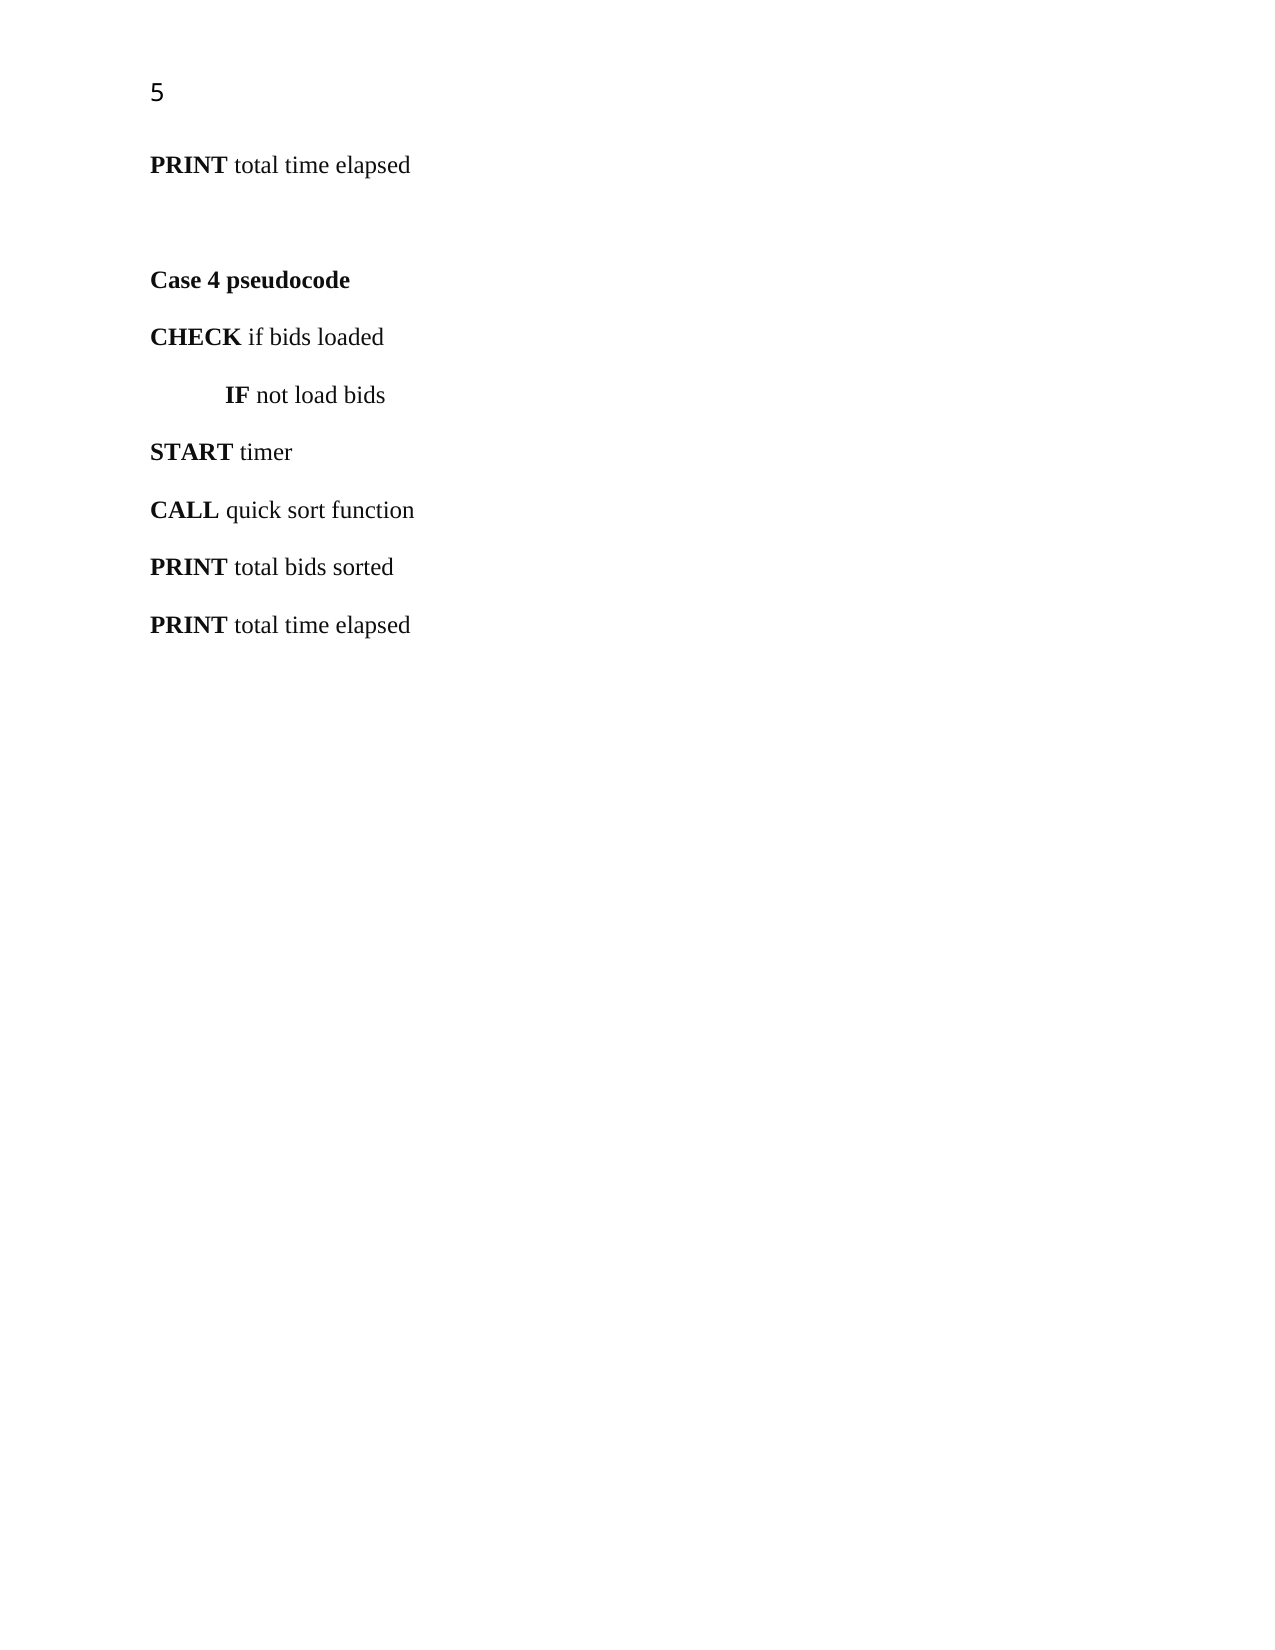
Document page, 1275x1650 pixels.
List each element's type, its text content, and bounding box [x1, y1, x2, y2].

text Case 4 pseudocode [150, 265, 1125, 294]
text IF not load bids [150, 380, 1125, 409]
text CHECK if bids loaded [150, 322, 1125, 351]
text PRINT total time elapsed [150, 150, 1125, 179]
text CALL quick sort function [150, 495, 1125, 524]
text PRINT total bids sorted [150, 552, 1125, 581]
text PRINT total time elapsed [150, 610, 1125, 639]
text START timer [150, 437, 1125, 466]
